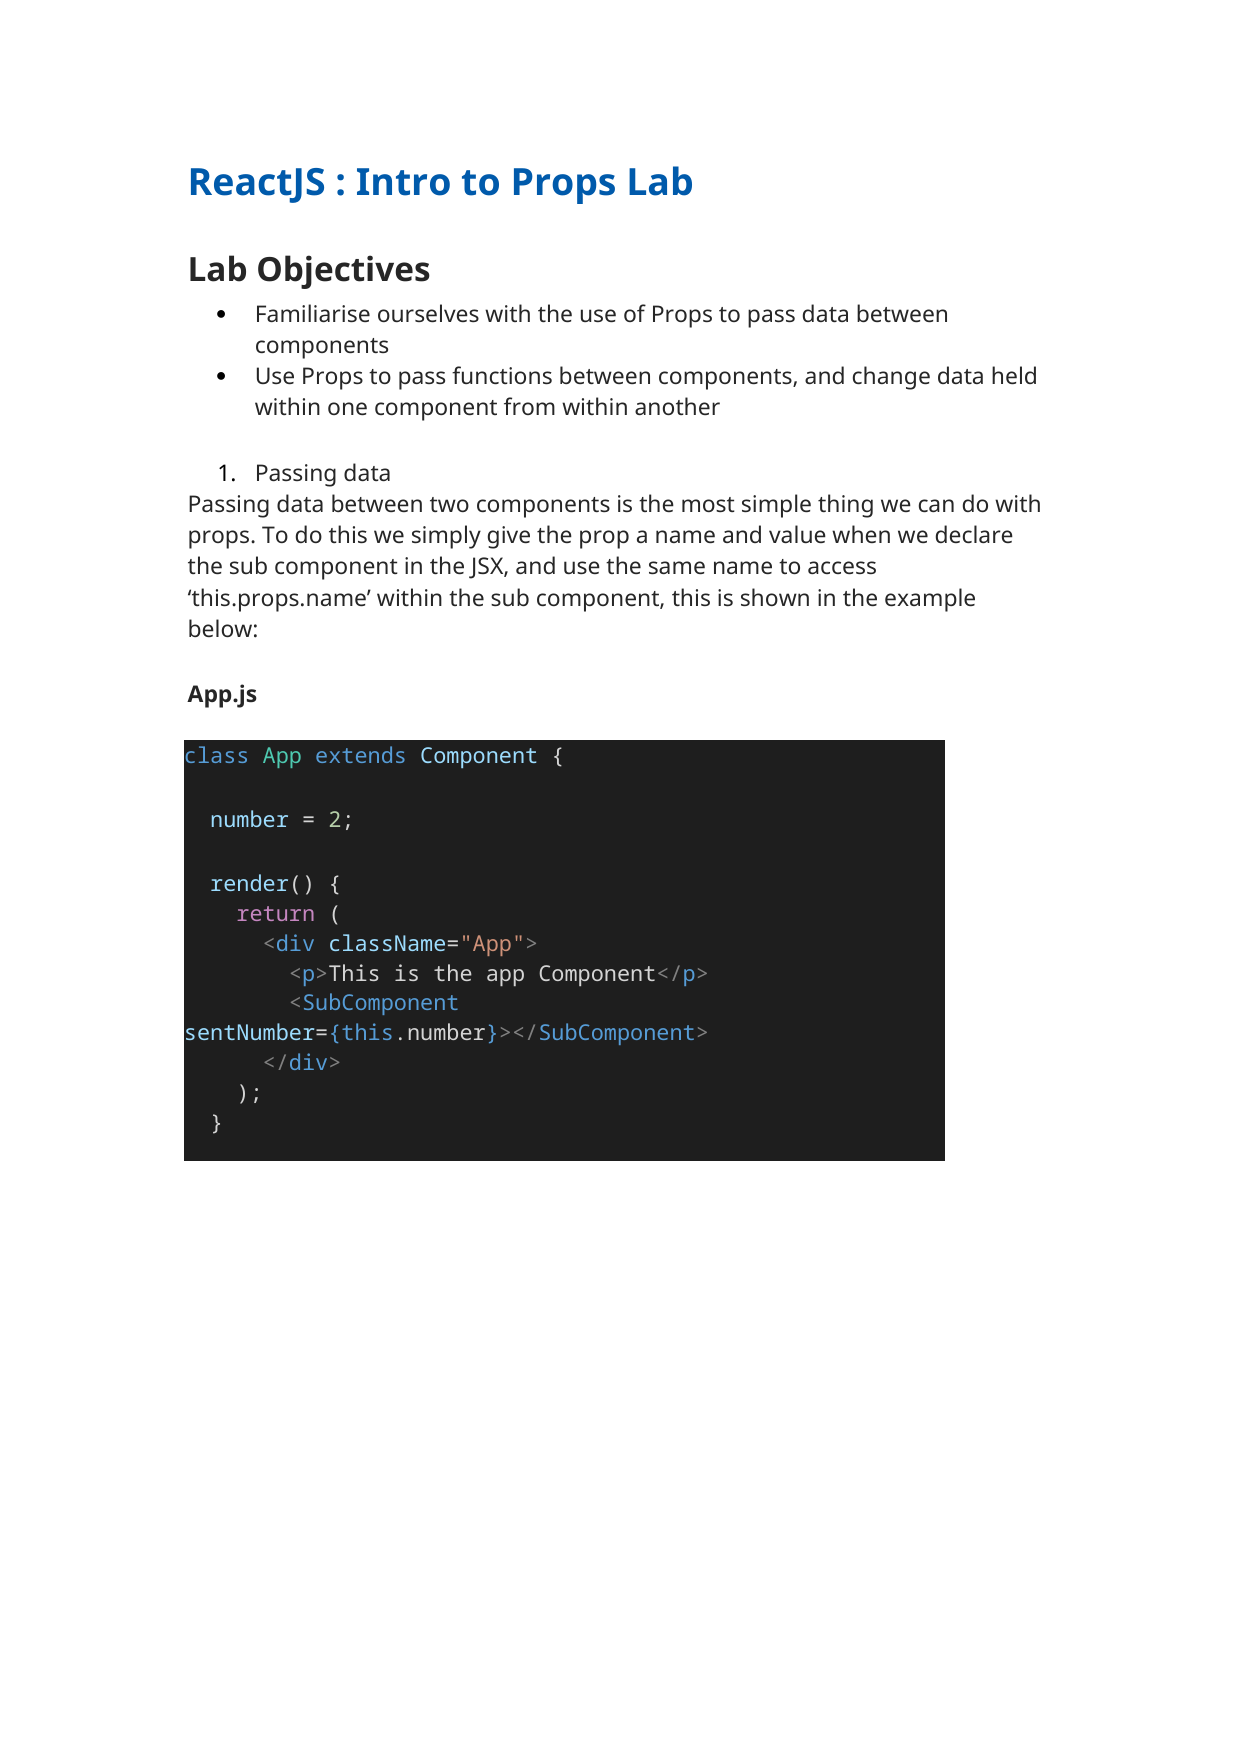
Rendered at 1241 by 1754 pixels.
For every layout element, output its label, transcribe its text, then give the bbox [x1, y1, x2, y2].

text Passing data between two components is the most simple thing we can do with props. To do this we simply give the prop a name and value when we declare the sub component in the JSX, and use the same name to access ‘this.props.name’ within the sub component, this is shown in the example below: [187, 488, 1053, 644]
subtitle ReactJS : Intro to Props Lab [187, 162, 1053, 204]
list Familiarise ourselves with the use of Props to pass data between components [217, 297, 1053, 360]
text App.js [187, 678, 1053, 709]
text Passing data [217, 457, 1053, 488]
subtitle Lab Objectives [187, 246, 1053, 291]
list Use Props to pass functions between components, and change data held within one component from within another [217, 360, 1053, 422]
